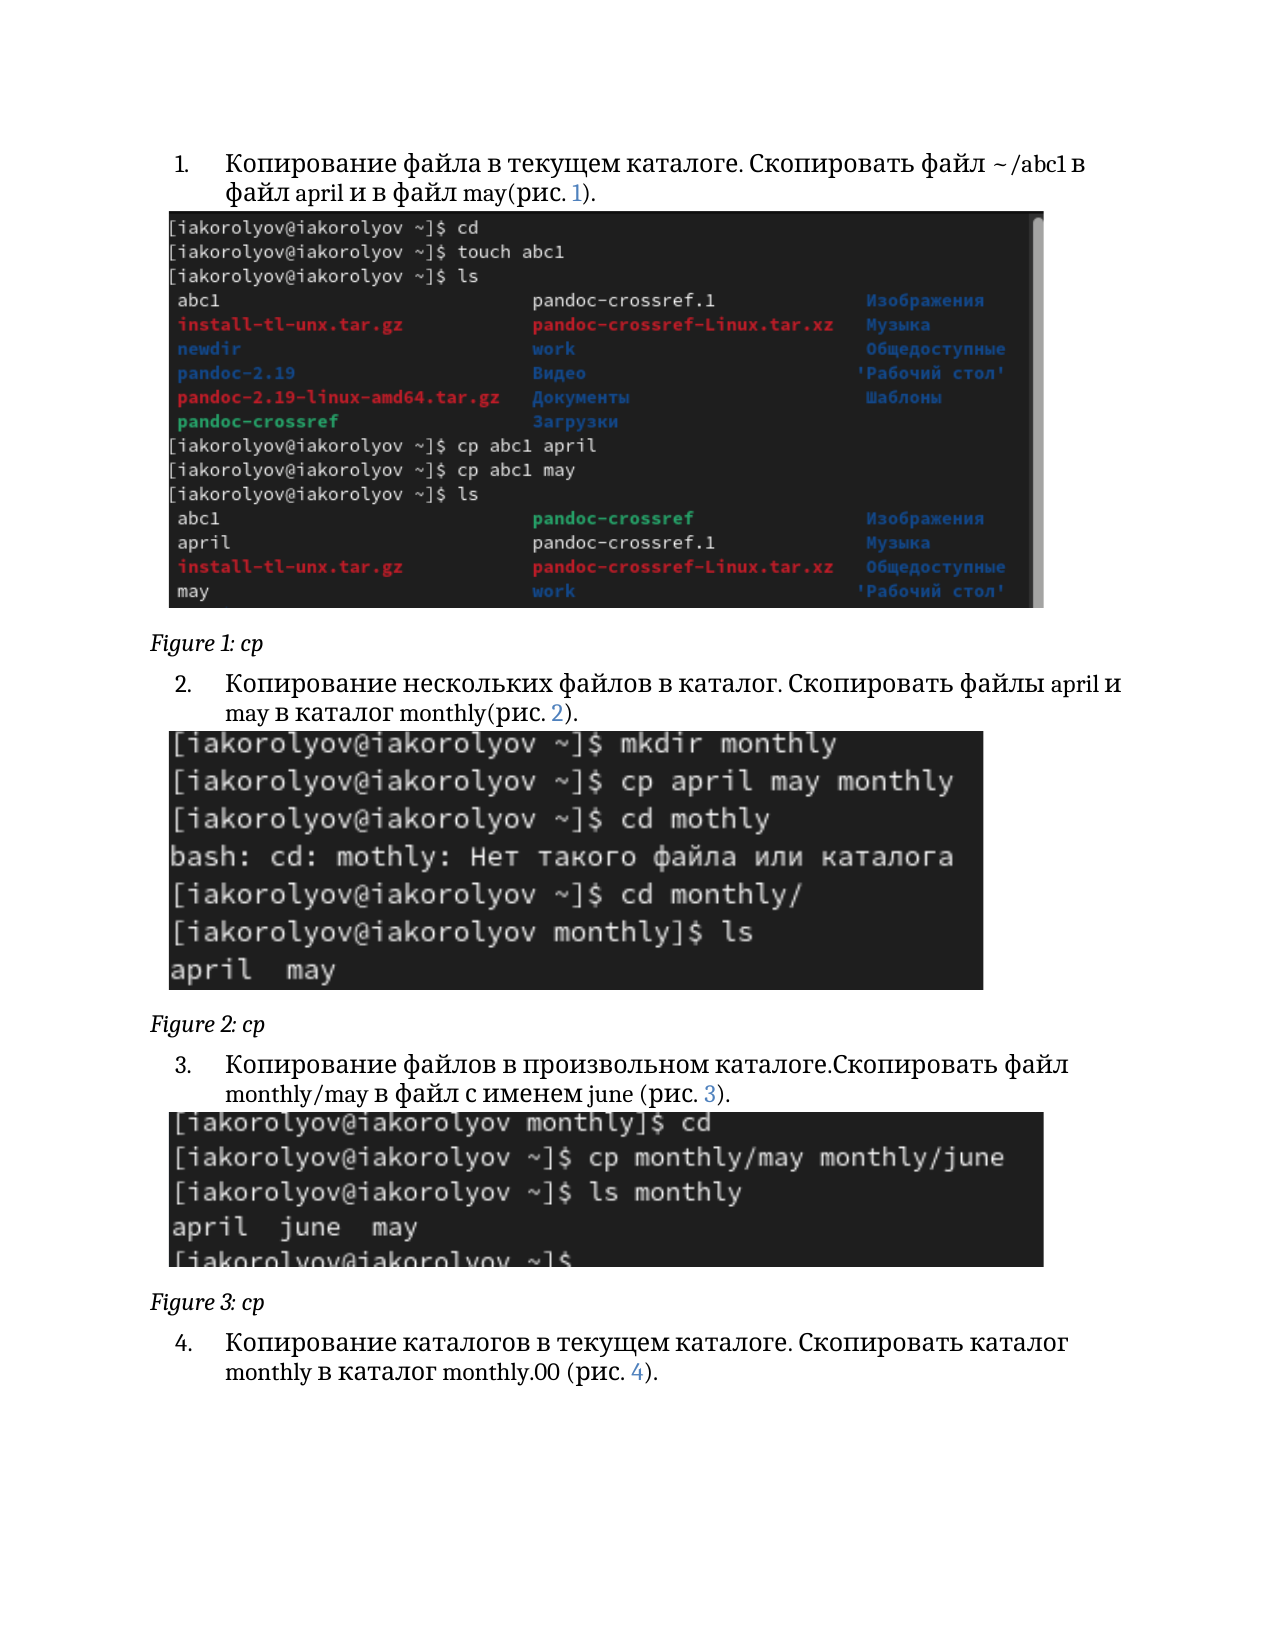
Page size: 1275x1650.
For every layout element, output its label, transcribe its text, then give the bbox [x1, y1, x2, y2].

list Копирование каталогов в текущем каталоге. Скопировать каталог monthly в каталог monthly.00 (рис. 4). [175, 1329, 1125, 1386]
picture [168, 1112, 1044, 1267]
list Копирование файла в текущем каталоге. Скопировать файл ~/abc1 в файл april и в файл may(рис. 1). [175, 150, 1125, 207]
picture [168, 211, 1044, 608]
list Копирование нескольких файлов в каталог. Скопировать файлы april и may в каталог monthly(рис. 2). [175, 670, 1125, 727]
text Figure 1: cp [150, 628, 1125, 657]
picture [168, 731, 984, 990]
list Копирование файлов в произвольном каталоге.Скопировать файл monthly/may в файл с именем june (рис. 3). [175, 1051, 1125, 1109]
text Figure 3: cp [150, 1288, 1125, 1316]
text Figure 2: cp [150, 1010, 1125, 1039]
